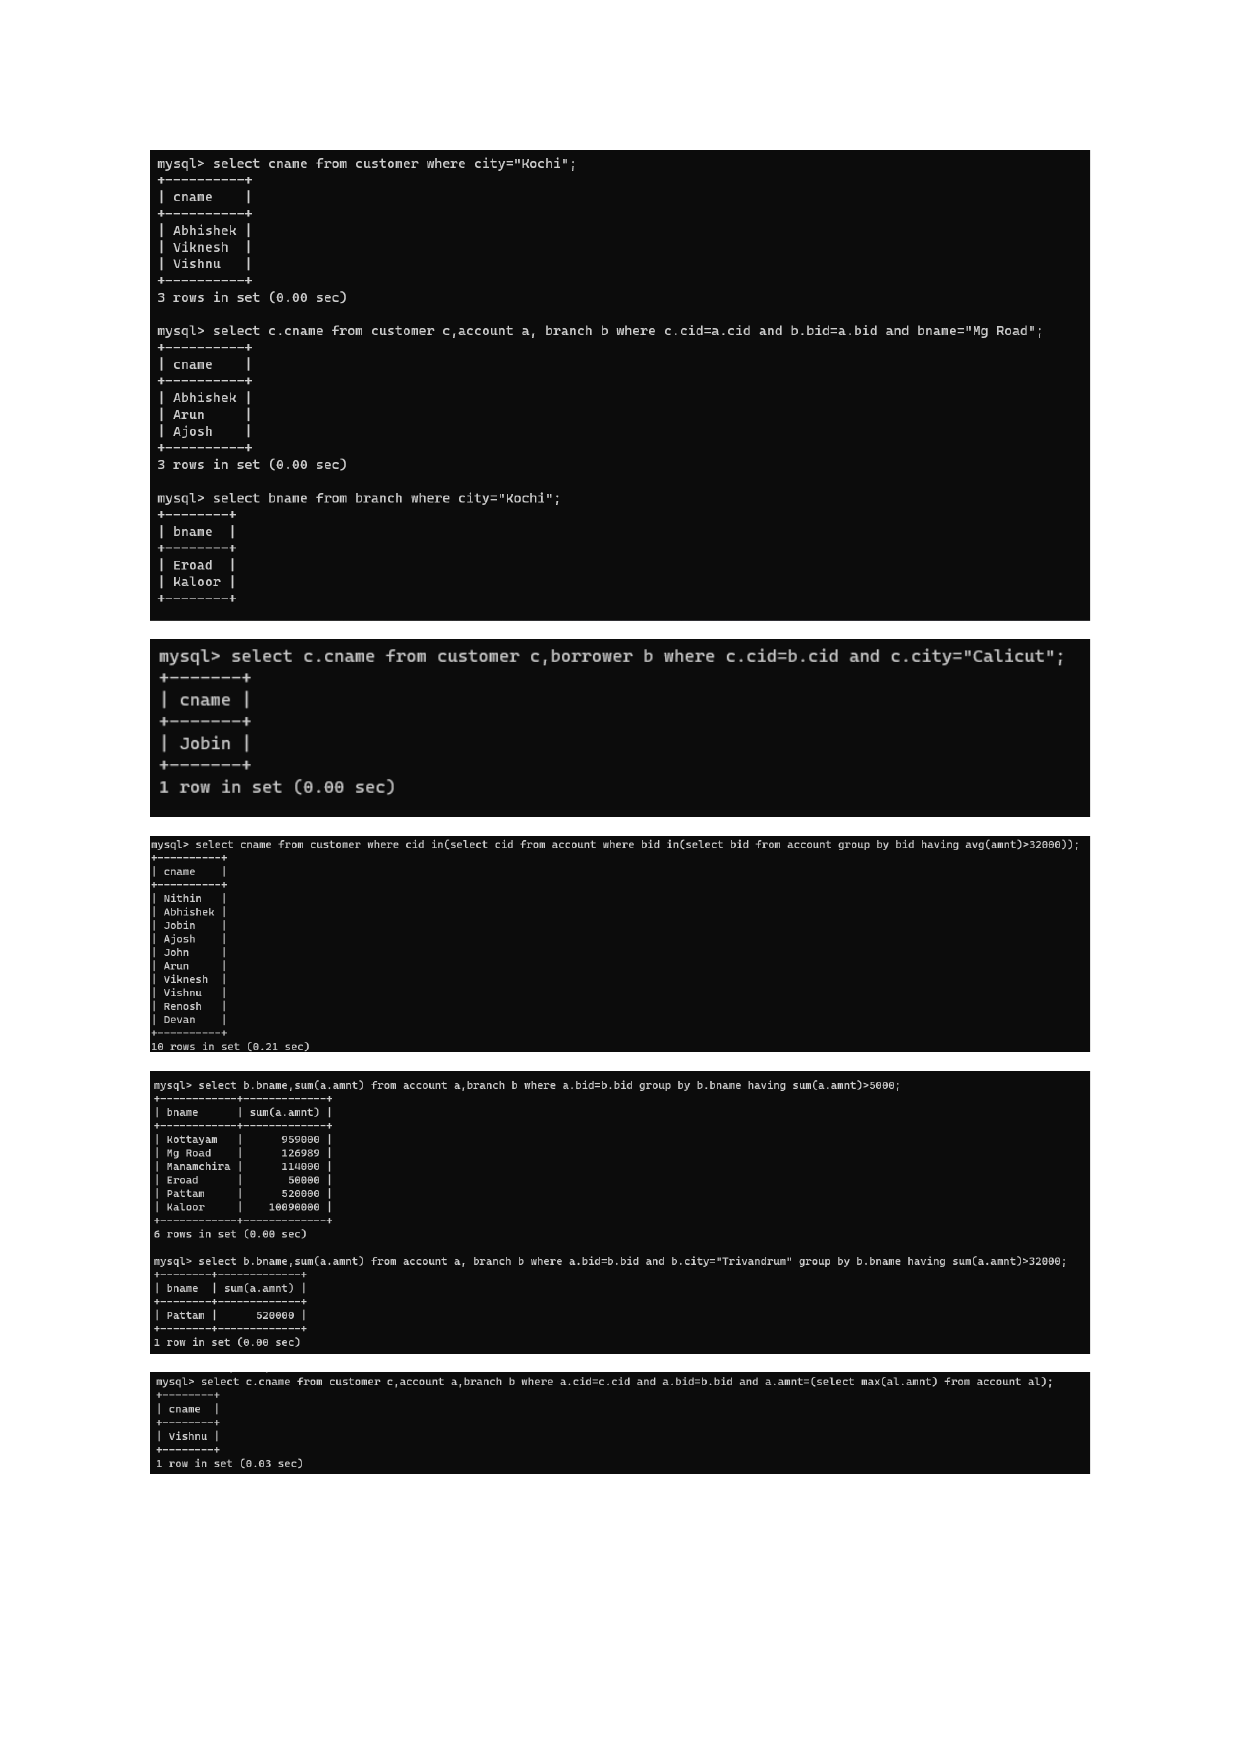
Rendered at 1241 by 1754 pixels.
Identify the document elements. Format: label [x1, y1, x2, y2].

picture [150, 1071, 1091, 1354]
picture [150, 1372, 1091, 1474]
picture [150, 150, 1091, 621]
picture [150, 639, 1091, 817]
picture [150, 836, 1091, 1052]
